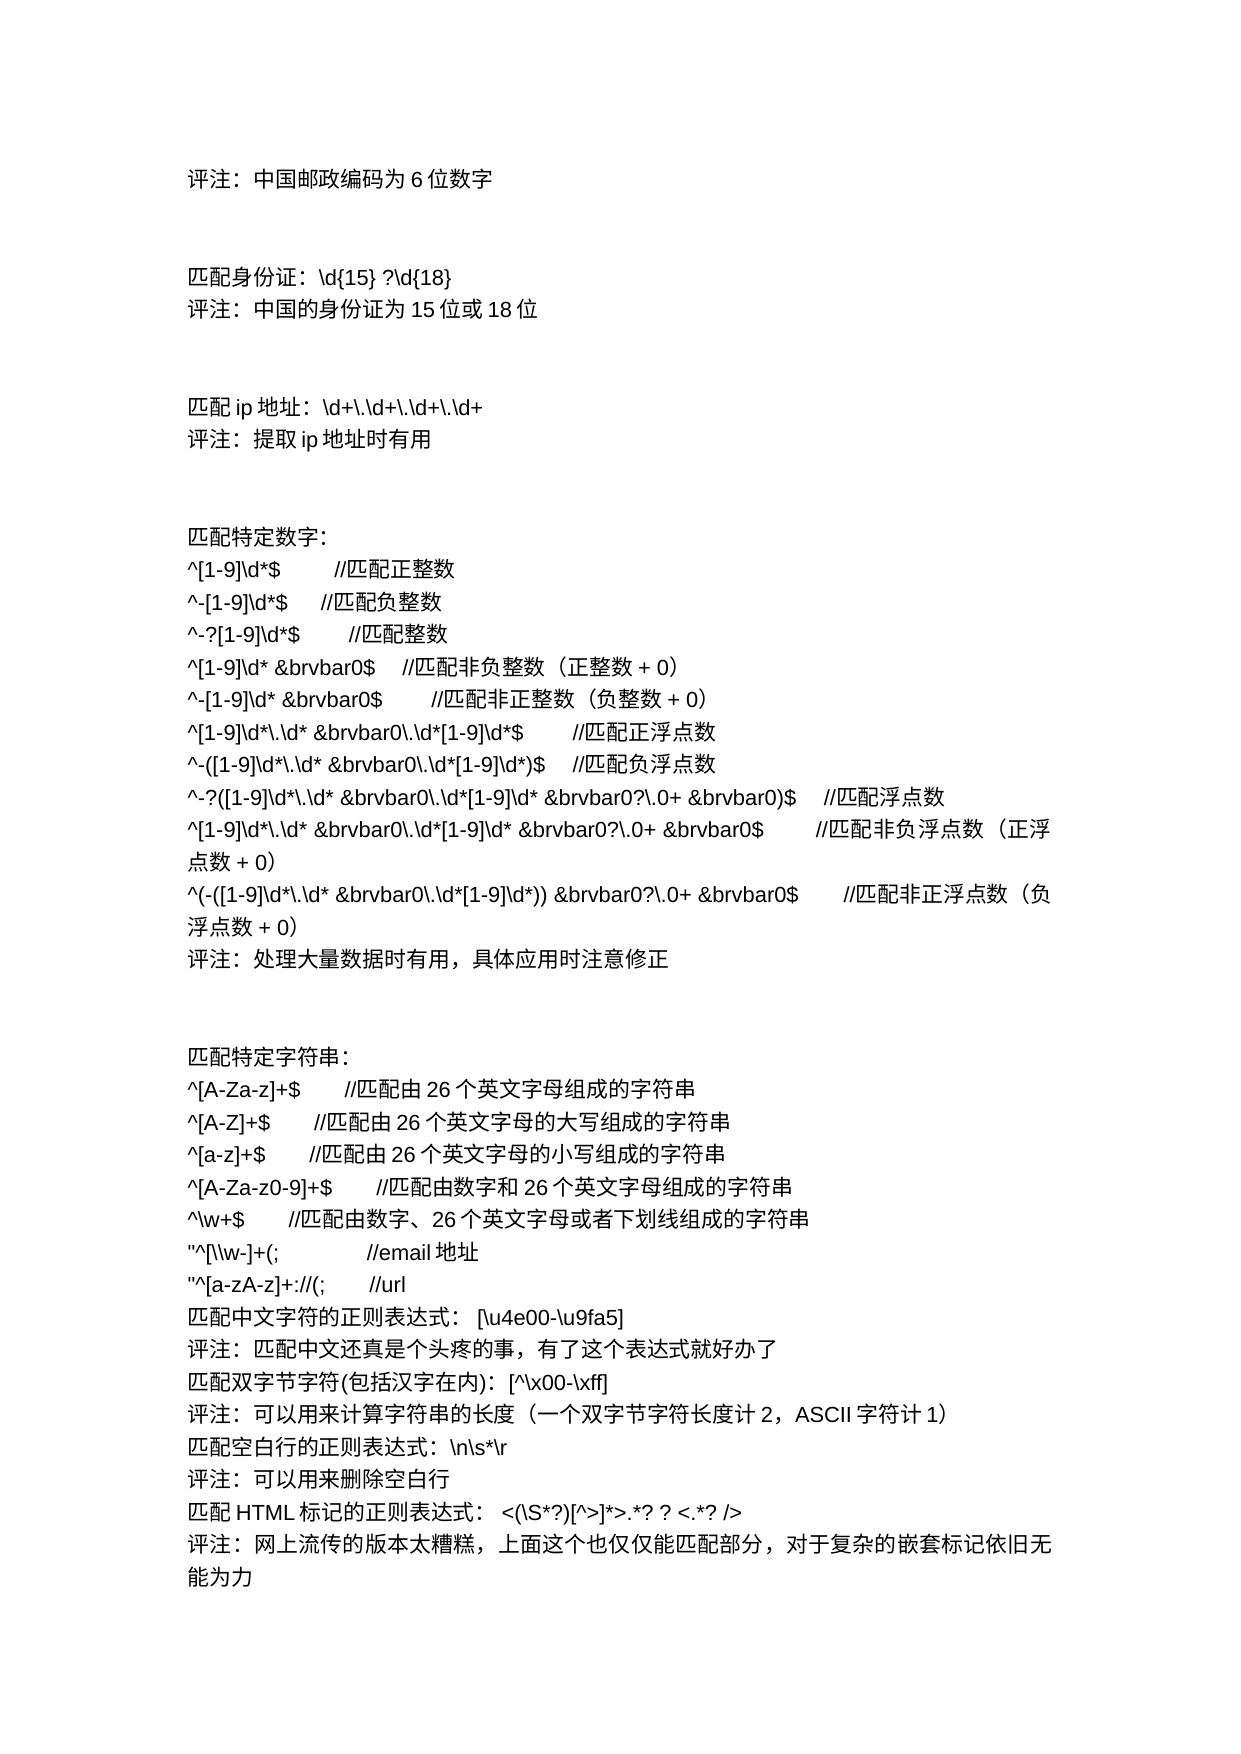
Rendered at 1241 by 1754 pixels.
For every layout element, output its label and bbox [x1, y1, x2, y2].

text [187, 162, 1053, 894]
text [187, 895, 1053, 1592]
